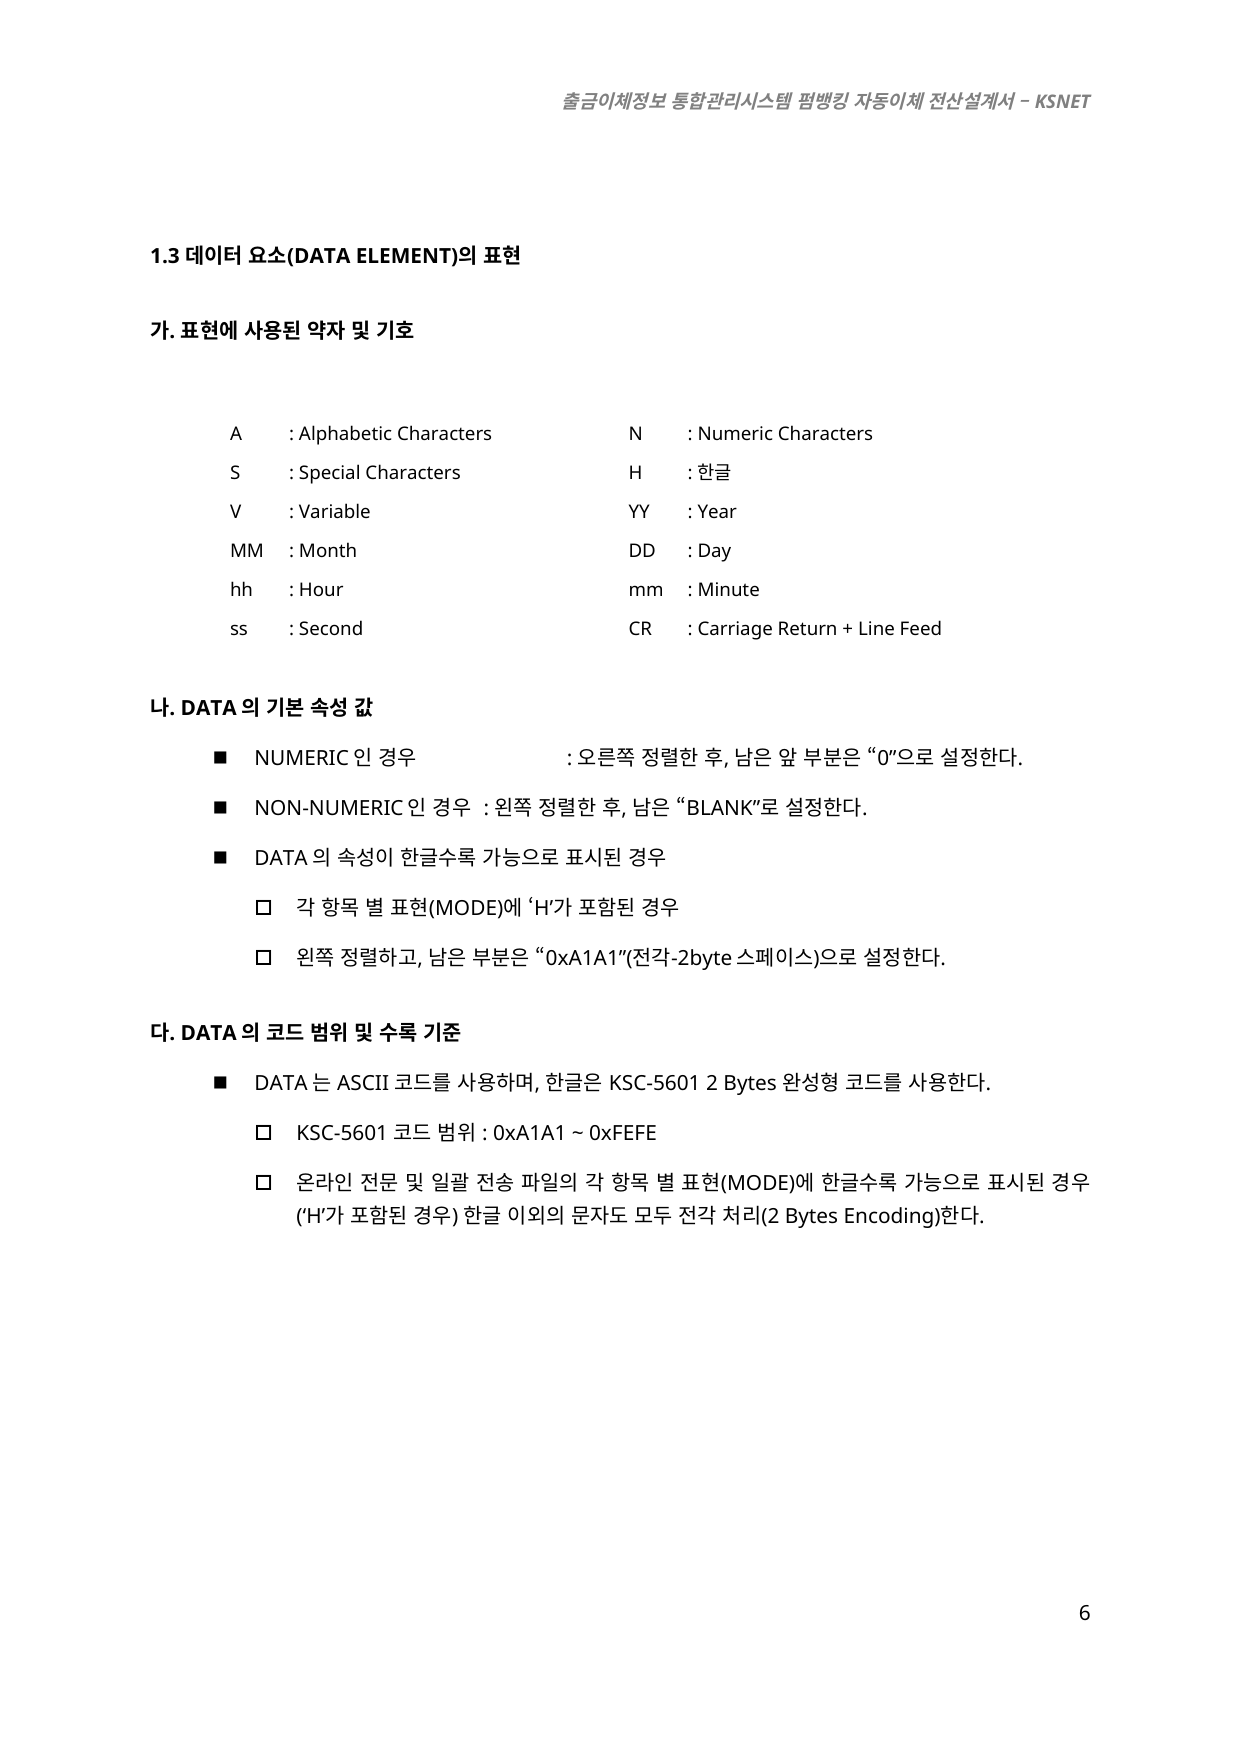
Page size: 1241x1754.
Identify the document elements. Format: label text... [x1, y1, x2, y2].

table_cell : Variable [283, 490, 622, 529]
subtitle 1.3 데이터 요소(DATA ELEMENT)의 표현 [150, 237, 1090, 270]
table_cell : Year [681, 490, 1045, 529]
table_cell hh [224, 568, 283, 607]
table_cell : Second [283, 608, 622, 647]
text NUMERIC인 경우 : 오른쪽 정렬한 후, 남은 앞 부분은 “0”으로 설정한다. [212, 738, 1090, 772]
text DATA는 ASCII 코드를 사용하며, 한글은 KSC-5601 2 Bytes 완성형 코드를 사용한다. [212, 1063, 1090, 1097]
table_cell : Month [283, 529, 622, 568]
table_cell ss [224, 608, 283, 647]
table_cell : Minute [681, 568, 1045, 607]
table_cell CR [623, 608, 681, 647]
table_cell S [224, 451, 283, 490]
table_header : Numeric Characters [681, 412, 1045, 451]
subtitle 나. DATA의 기본 속성 값 [150, 688, 1090, 722]
table_cell DD [623, 529, 681, 568]
text 각 항목 별 표현(MODE)에 ‘H’가 포함된 경우 [254, 888, 1090, 922]
table_cell : Day [681, 529, 1045, 568]
table_cell V [224, 490, 283, 529]
table_header A [224, 412, 283, 451]
table_cell H [623, 451, 681, 490]
table_cell : 한글 [681, 451, 1045, 490]
text 온라인 전문 및 일괄 전송 파일의 각 항목 별 표현(MODE)에 한글수록 가능으로 표시된 경우(‘H’가 포함된 경우) 한글 이외의 문자도 모두 전각 처리(2 Bytes Encoding)한다. [254, 1163, 1090, 1230]
table_cell YY [623, 490, 681, 529]
table_cell : Hour [283, 568, 622, 607]
text KSC-5601 코드 범위 : 0xA1A1 ~ 0xFEFE [254, 1113, 1090, 1147]
text DATA의 속성이 한글수록 가능으로 표시된 경우 [212, 838, 1090, 872]
table_cell mm [623, 568, 681, 607]
subtitle 가. 표현에 사용된 약자 및 기호 [150, 312, 1090, 345]
text NON-NUMERIC인 경우 : 왼쪽 정렬한 후, 남은 “BLANK”로 설정한다. [212, 788, 1090, 822]
table_cell : Special Characters [283, 451, 622, 490]
text 왼쪽 정렬하고, 남은 부분은 “0xA1A1”(전각-2byte스페이스)으로 설정한다. [254, 938, 1090, 972]
subtitle 다. DATA의 코드 범위 및 수록 기준 [150, 1013, 1090, 1047]
table_header : Alphabetic Characters [283, 412, 622, 451]
table_cell MM [224, 529, 283, 568]
table_header N [623, 412, 681, 451]
table_cell : Carriage Return + Line Feed [681, 608, 1045, 647]
